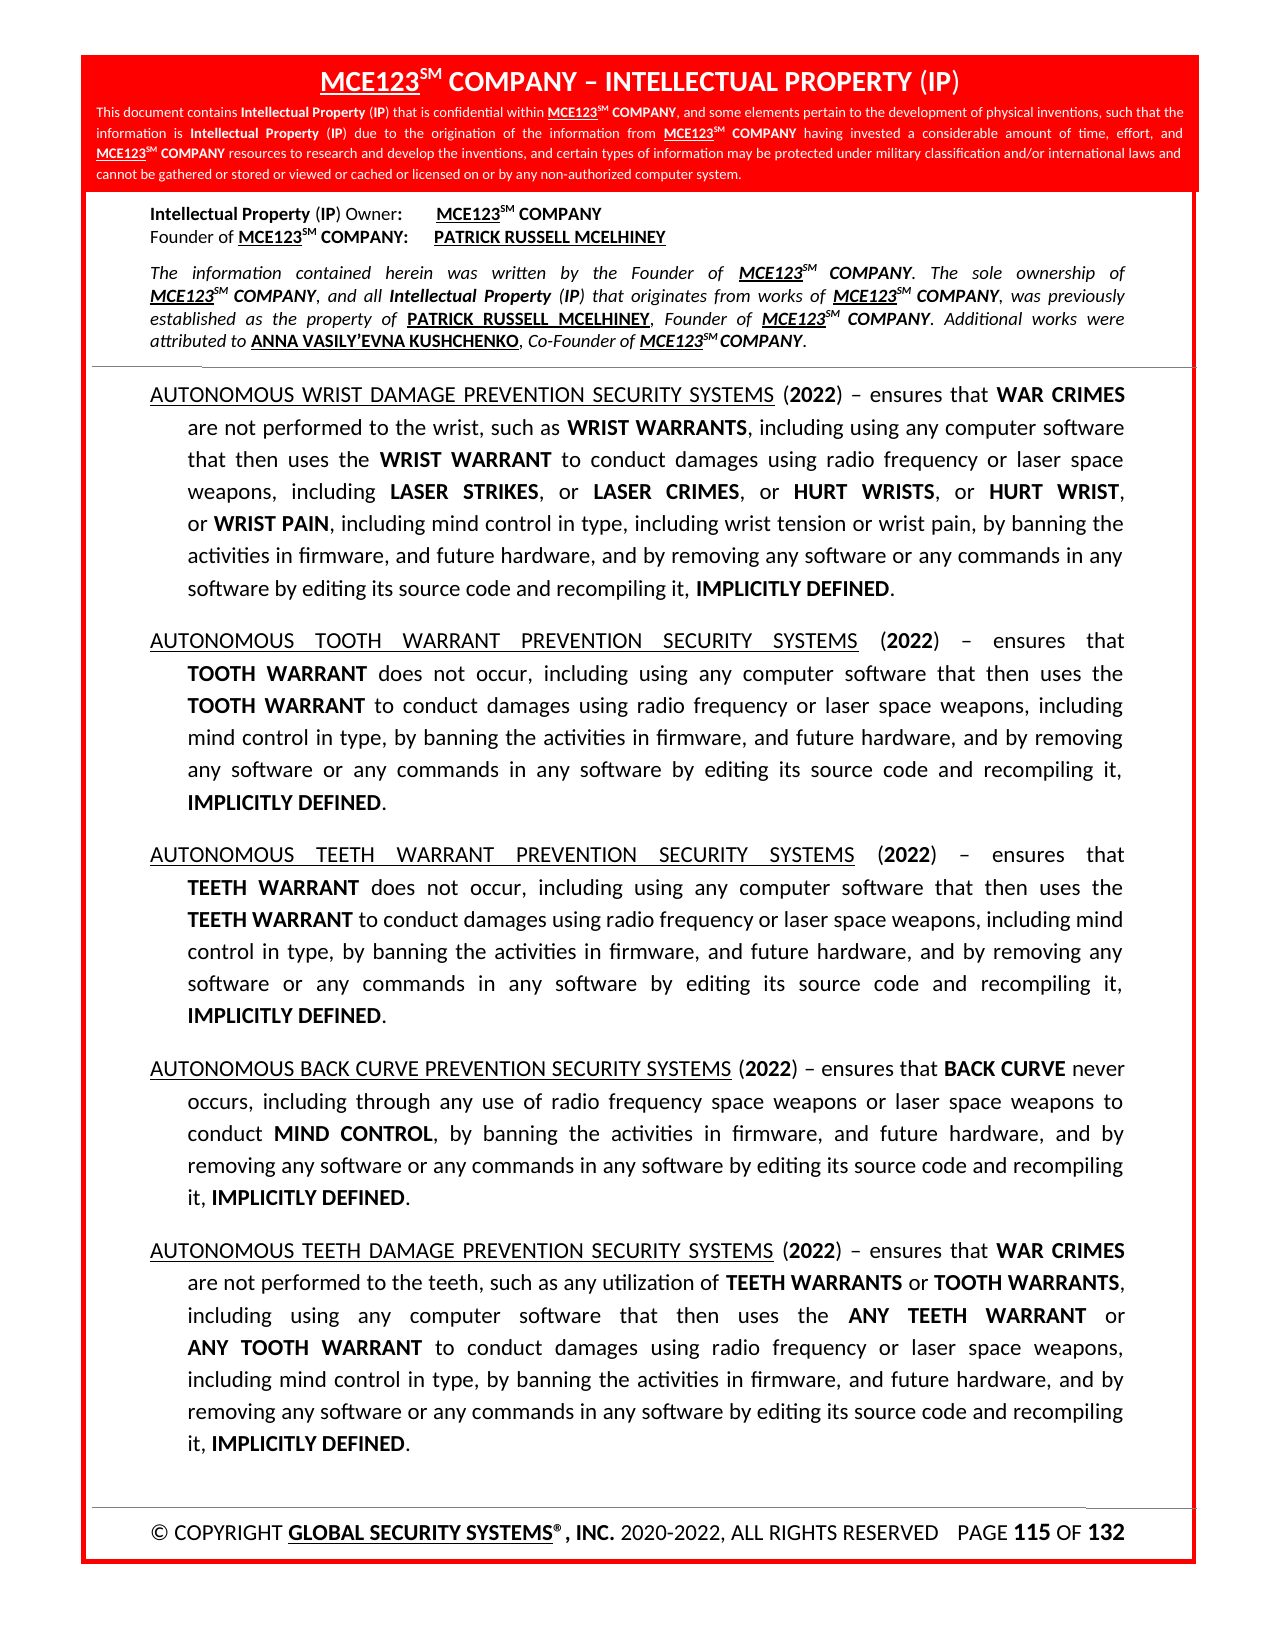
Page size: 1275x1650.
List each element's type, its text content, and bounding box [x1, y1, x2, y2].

text AUTONOMOUS TOOTH WARRANT PREVENTION SECURITY SYSTEMS (2022) – ensures that TOOTH WARRANT does not occur, including using any computer software that then uses the TOOTH WARRANT to conduct damages using radio frequency or laser space weapons, including mind control in type, by banning the activities in firmware, and future hardware, and by removing any software or any commands in any software by editing its source code and recompiling it, IMPLICITLY DEFINED. [150, 627, 1125, 816]
text AUTONOMOUS TEETH DAMAGE PREVENTION SECURITY SYSTEMS (2022) – ensures that WAR CRIMES are not performed to the teeth, such as any utilization of TEETH WARRANTS or TOOTH WARRANTS, including using any computer software that then uses the ANY TEETH WARRANT or ANY TOOTH WARRANT to conduct damages using radio frequency or laser space weapons, including mind control in type, by banning the activities in firmware, and future hardware, and by removing any software or any commands in any software by editing its source code and recompiling it, IMPLICITLY DEFINED. [150, 1236, 1125, 1457]
text AUTONOMOUS WRIST DAMAGE PREVENTION SECURITY SYSTEMS (2022) – ensures that WAR CRIMES are not performed to the wrist, such as WRIST WARRANTS, including using any computer software that then uses the WRIST WARRANT to conduct damages using radio frequency or laser space weapons, including LASER STRIKES, or LASER CRIMES, or HURT WRISTS, or HURT WRIST, or WRIST PAIN, including mind control in type, including wrist tension or wrist pain, by banning the activities in firmware, and future hardware, and by removing any software or any commands in any software by editing its source code and recompiling it, IMPLICITLY DEFINED. [150, 381, 1125, 602]
text AUTONOMOUS TEETH WARRANT PREVENTION SECURITY SYSTEMS (2022) – ensures that TEETH WARRANT does not occur, including using any computer software that then uses the TEETH WARRANT to conduct damages using radio frequency or laser space weapons, including mind control in type, by banning the activities in firmware, and future hardware, and by removing any software or any commands in any software by editing its source code and recompiling it, IMPLICITLY DEFINED. [150, 841, 1125, 1029]
text AUTONOMOUS BACK CURVE PREVENTION SECURITY SYSTEMS (2022) – ensures that BACK CURVE never occurs, including through any use of radio frequency space weapons or laser space weapons to conduct MIND CONTROL, by banning the activities in firmware, and future hardware, and by removing any software or any commands in any software by editing its source code and recompiling it, IMPLICITLY DEFINED. [150, 1054, 1125, 1211]
